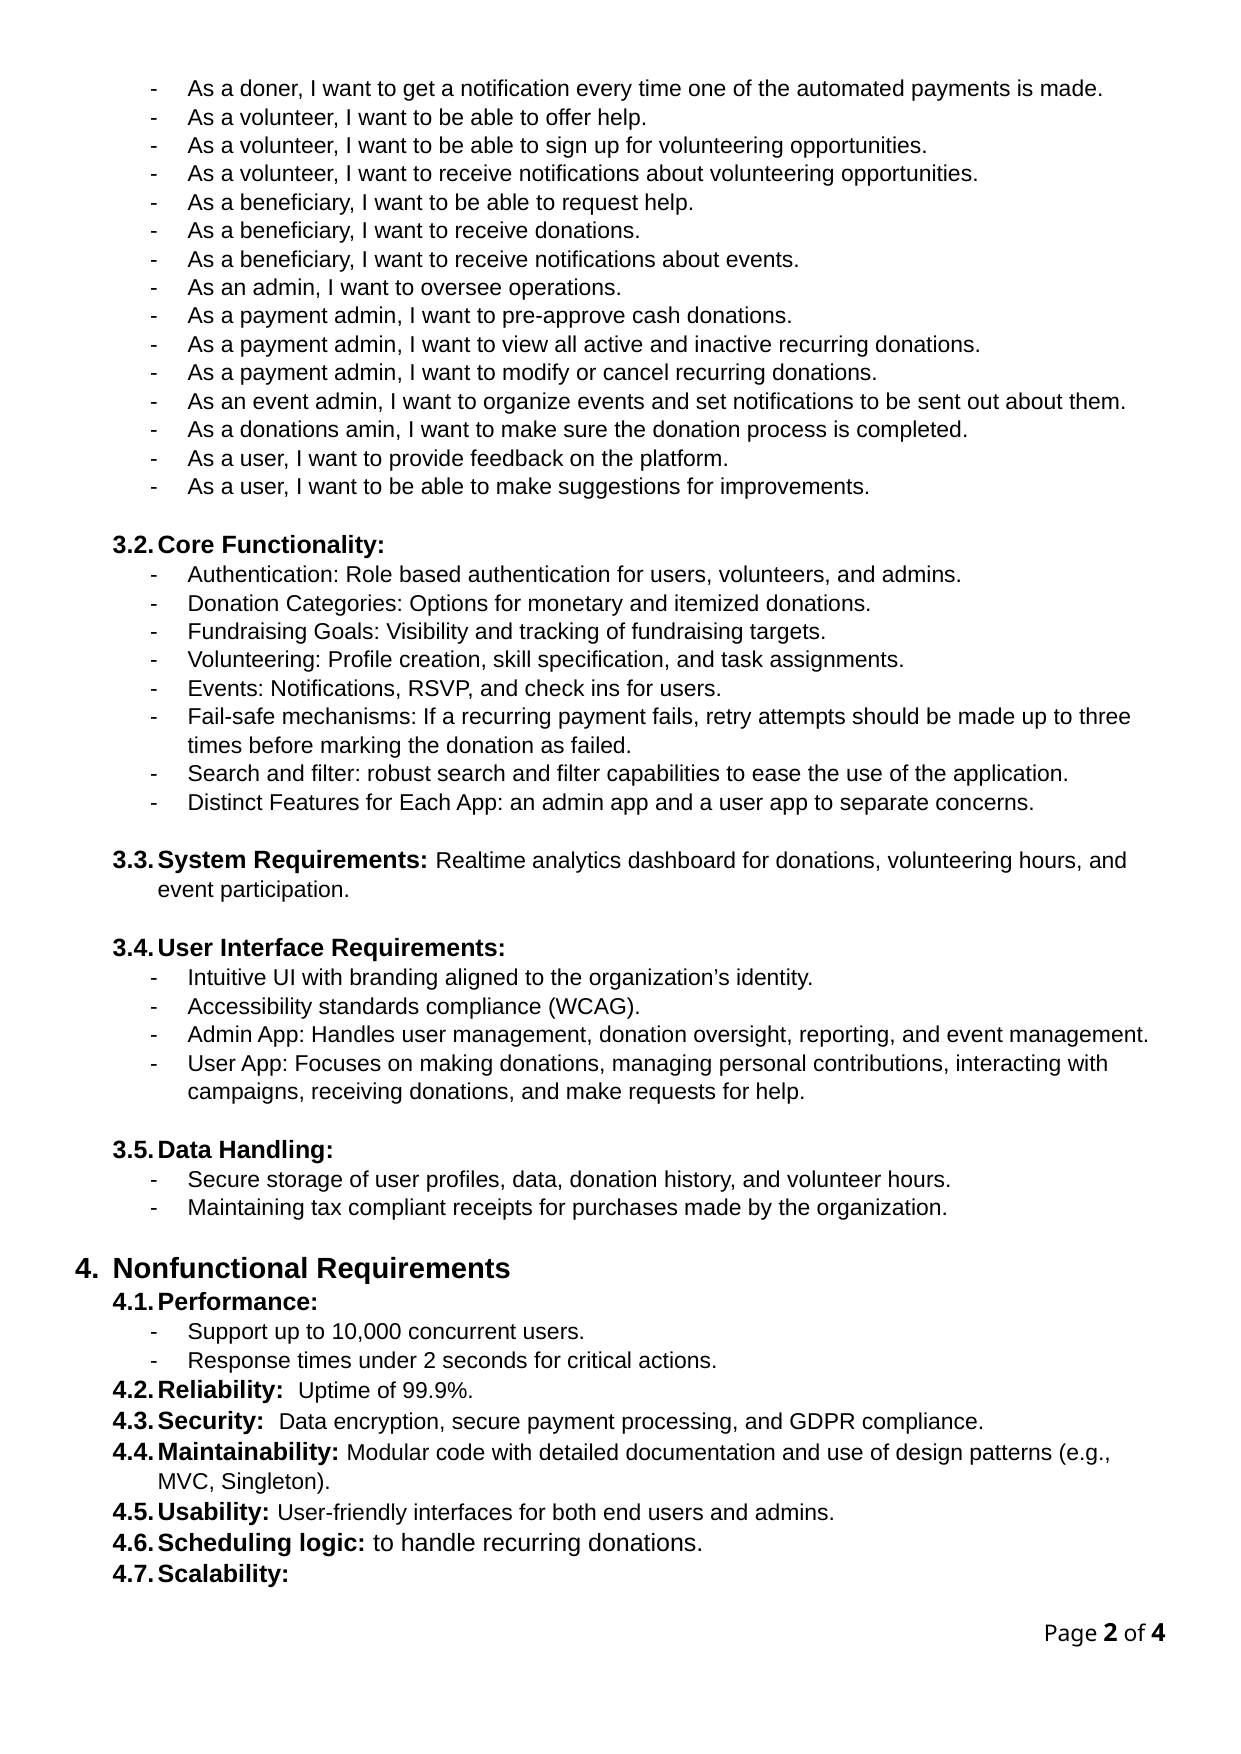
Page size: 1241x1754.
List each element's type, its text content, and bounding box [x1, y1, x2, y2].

list As a doner, I want to get a notification every time one of the automated payments is made. [150, 75, 1165, 101]
list As an event admin, I want to organize events and set notifications to be sent out about them. [150, 388, 1165, 414]
list User Interface Requirements: [112, 933, 1165, 962]
list Fundraising Goals: Visibility and tracking of fundraising targets. [150, 618, 1165, 644]
list Search and filter: robust search and filter capabilities to ease the use of the application. [150, 760, 1165, 786]
list As a volunteer, I want to receive notifications about volunteering opportunities. [150, 160, 1165, 187]
list Scheduling logic: to handle recurring donations. [112, 1528, 1165, 1556]
list Response times under 2 seconds for critical actions. [150, 1347, 1165, 1373]
list System Requirements: Realtime analytics dashboard for donations, volunteering hours, and event participation. [112, 845, 1165, 903]
list As a beneficiary, I want to be able to request help. [150, 189, 1165, 215]
list As a payment admin, I want to modify or cancel recurring donations. [150, 359, 1165, 386]
list Performance: [112, 1287, 1165, 1316]
list As a donations amin, I want to make sure the donation process is completed. [150, 416, 1165, 443]
list Core Functionality: [112, 530, 1165, 559]
list Nonfunctional Requirements [75, 1251, 1165, 1285]
list Security: Data encryption, secure payment processing, and GDPR compliance. [112, 1406, 1165, 1435]
list Fail-safe mechanisms: If a recurring payment fails, retry attempts should be made up to three times before marking the donation as failed. [150, 703, 1165, 758]
list Authentication: Role based authentication for users, volunteers, and admins. [150, 561, 1165, 587]
list As a beneficiary, I want to receive notifications about events. [150, 246, 1165, 272]
list Events: Notifications, RSVP, and check ins for users. [150, 675, 1165, 701]
list Data Handling: [112, 1135, 1165, 1163]
list Accessibility standards compliance (WCAG). [150, 993, 1165, 1019]
list As a user, I want to be able to make suggestions for improvements. [150, 473, 1165, 499]
list Maintainability: Modular code with detailed documentation and use of design patterns (e.g., MVC, Singleton). [112, 1437, 1165, 1494]
list Scalability: [112, 1559, 1165, 1587]
list Volunteering: Profile creation, skill specification, and task assignments. [150, 646, 1165, 673]
list Distinct Features for Each App: an admin app and a user app to separate concerns. [150, 788, 1165, 815]
list Secure storage of user profiles, data, donation history, and volunteer hours. [150, 1166, 1165, 1192]
list As a volunteer, I want to be able to sign up for volunteering opportunities. [150, 132, 1165, 158]
list Intuitive UI with branding aligned to the organization’s identity. [150, 964, 1165, 991]
list As a user, I want to provide feedback on the platform. [150, 445, 1165, 471]
list As a beneficiary, I want to receive donations. [150, 217, 1165, 243]
list As a payment admin, I want to view all active and inactive recurring donations. [150, 331, 1165, 357]
list As a payment admin, I want to pre-approve cash donations. [150, 302, 1165, 329]
list User App: Focuses on making donations, managing personal contributions, interacting with campaigns, receiving donations, and make requests for help. [150, 1049, 1165, 1104]
list Support up to 10,000 concurrent users. [150, 1318, 1165, 1345]
list Maintaining tax compliant receipts for purchases made by the organization. [150, 1194, 1165, 1221]
list As an admin, I want to oversee operations. [150, 274, 1165, 300]
list Usability: User-friendly interfaces for both end users and admins. [112, 1497, 1165, 1525]
list Donation Categories: Options for monetary and itemized donations. [150, 589, 1165, 616]
list Reliability: Uptime of 99.9%. [112, 1375, 1165, 1404]
list As a volunteer, I want to be able to offer help. [150, 103, 1165, 130]
list Admin App: Handles user management, donation oversight, reporting, and event management. [150, 1021, 1165, 1047]
